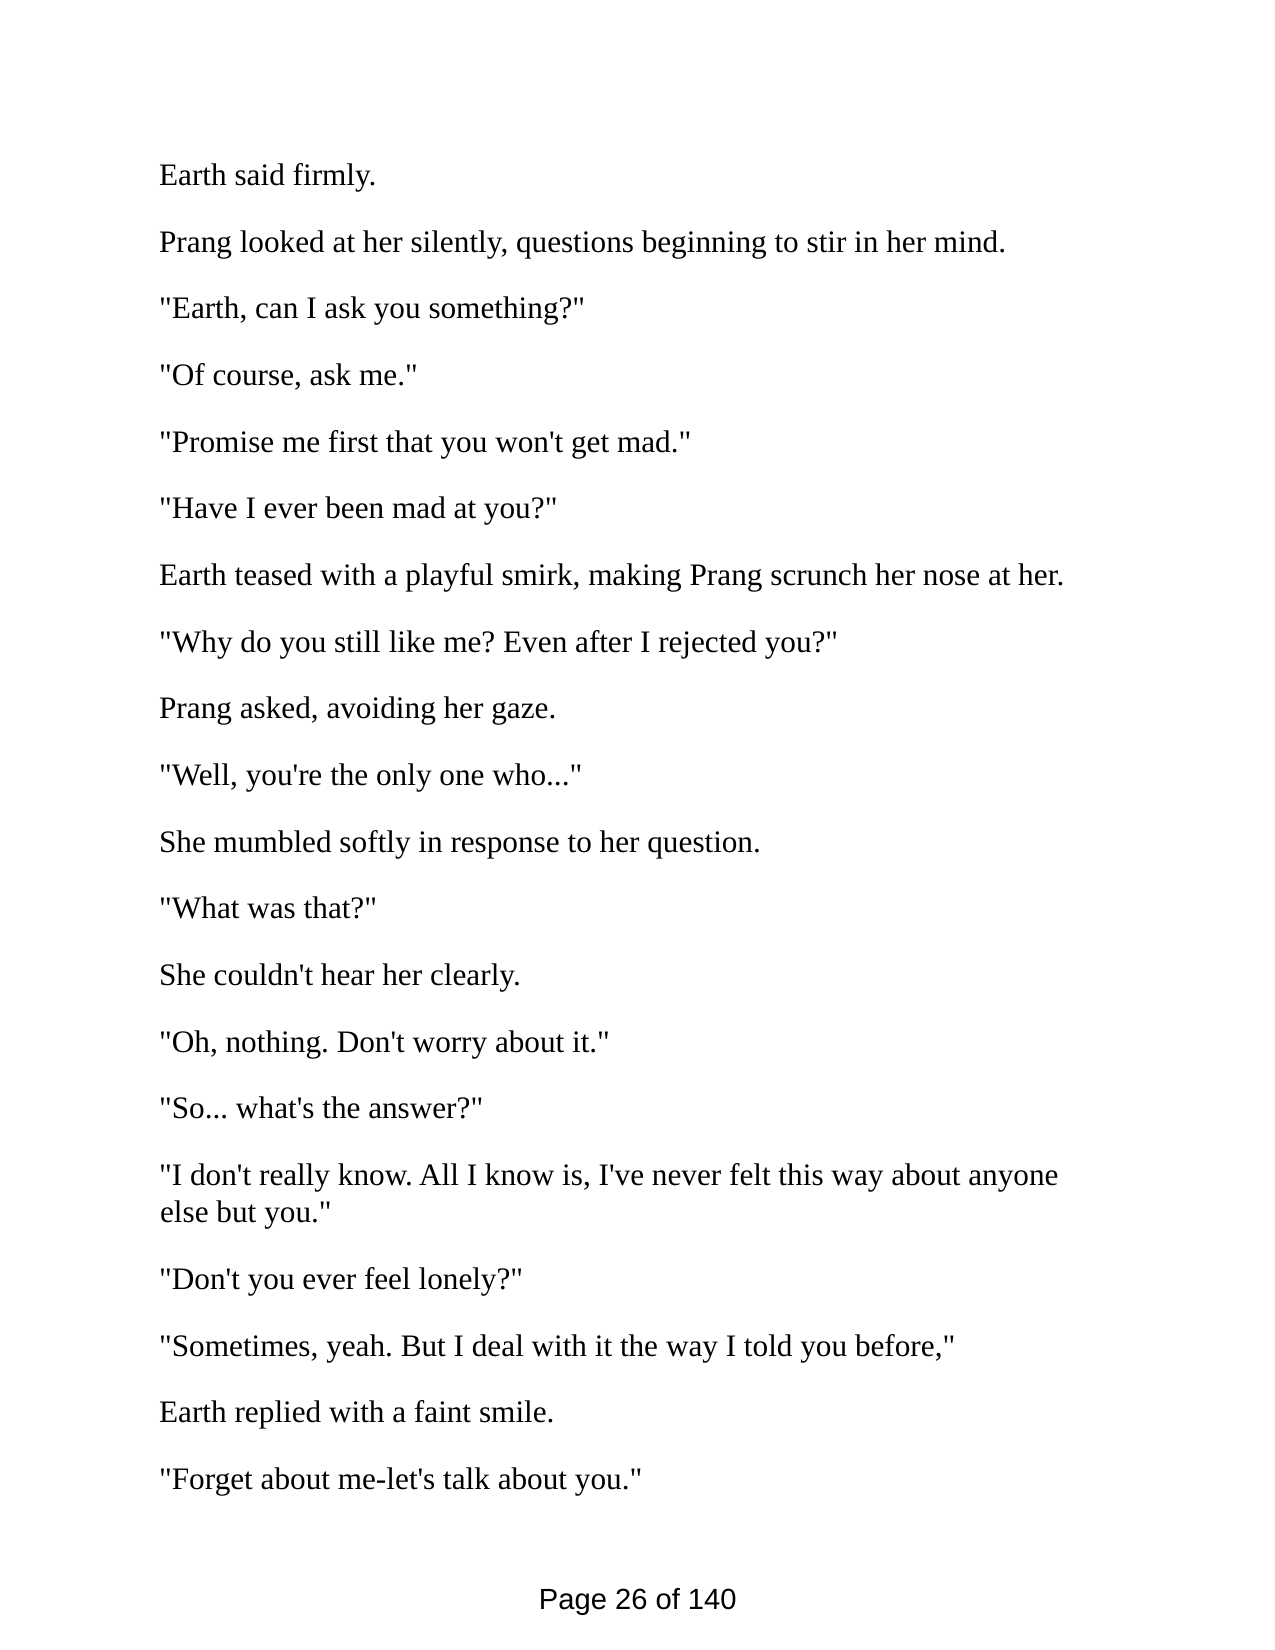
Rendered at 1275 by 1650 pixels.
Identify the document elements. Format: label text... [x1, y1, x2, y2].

text "Well, you're the only one who..." [159, 756, 1113, 792]
text Prang asked, avoiding her gaze. [159, 690, 1113, 726]
text "What was that?" [159, 890, 1113, 926]
text "Oh, nothing. Don't worry about it." [159, 1023, 1113, 1059]
text "Earth, can I ask you something?" [159, 290, 1113, 326]
text "Have I ever been mad at you?" [159, 490, 1113, 526]
text "So... what's the answer?" [159, 1090, 1113, 1126]
text "Promise me first that you won't get mad." [159, 423, 1113, 459]
text She couldn't hear her clearly. [159, 956, 1113, 992]
text "Why do you still like me? Even after I rejected you?" [159, 623, 1113, 659]
text Earth replied with a faint smile. [159, 1393, 1113, 1429]
text Earth said firmly. [159, 156, 1113, 192]
text "Of course, ask me." [159, 356, 1113, 392]
text Prang looked at her silently, questions beginning to stir in her mind. [159, 223, 1113, 259]
text "Don't you ever feel lonely?" [159, 1260, 1113, 1296]
text "Forget about me-let's talk about you." [159, 1460, 1113, 1496]
text She mumbled softly in response to her question. [159, 823, 1113, 859]
text "Sometimes, yeah. But I deal with it the way I told you before," [159, 1327, 1113, 1363]
text "I don't really know. All I know is, I've never felt this way about anyone else but you." [159, 1156, 1113, 1229]
text Earth teased with a playful smirk, making Prang scrunch her nose at her. [159, 556, 1113, 592]
